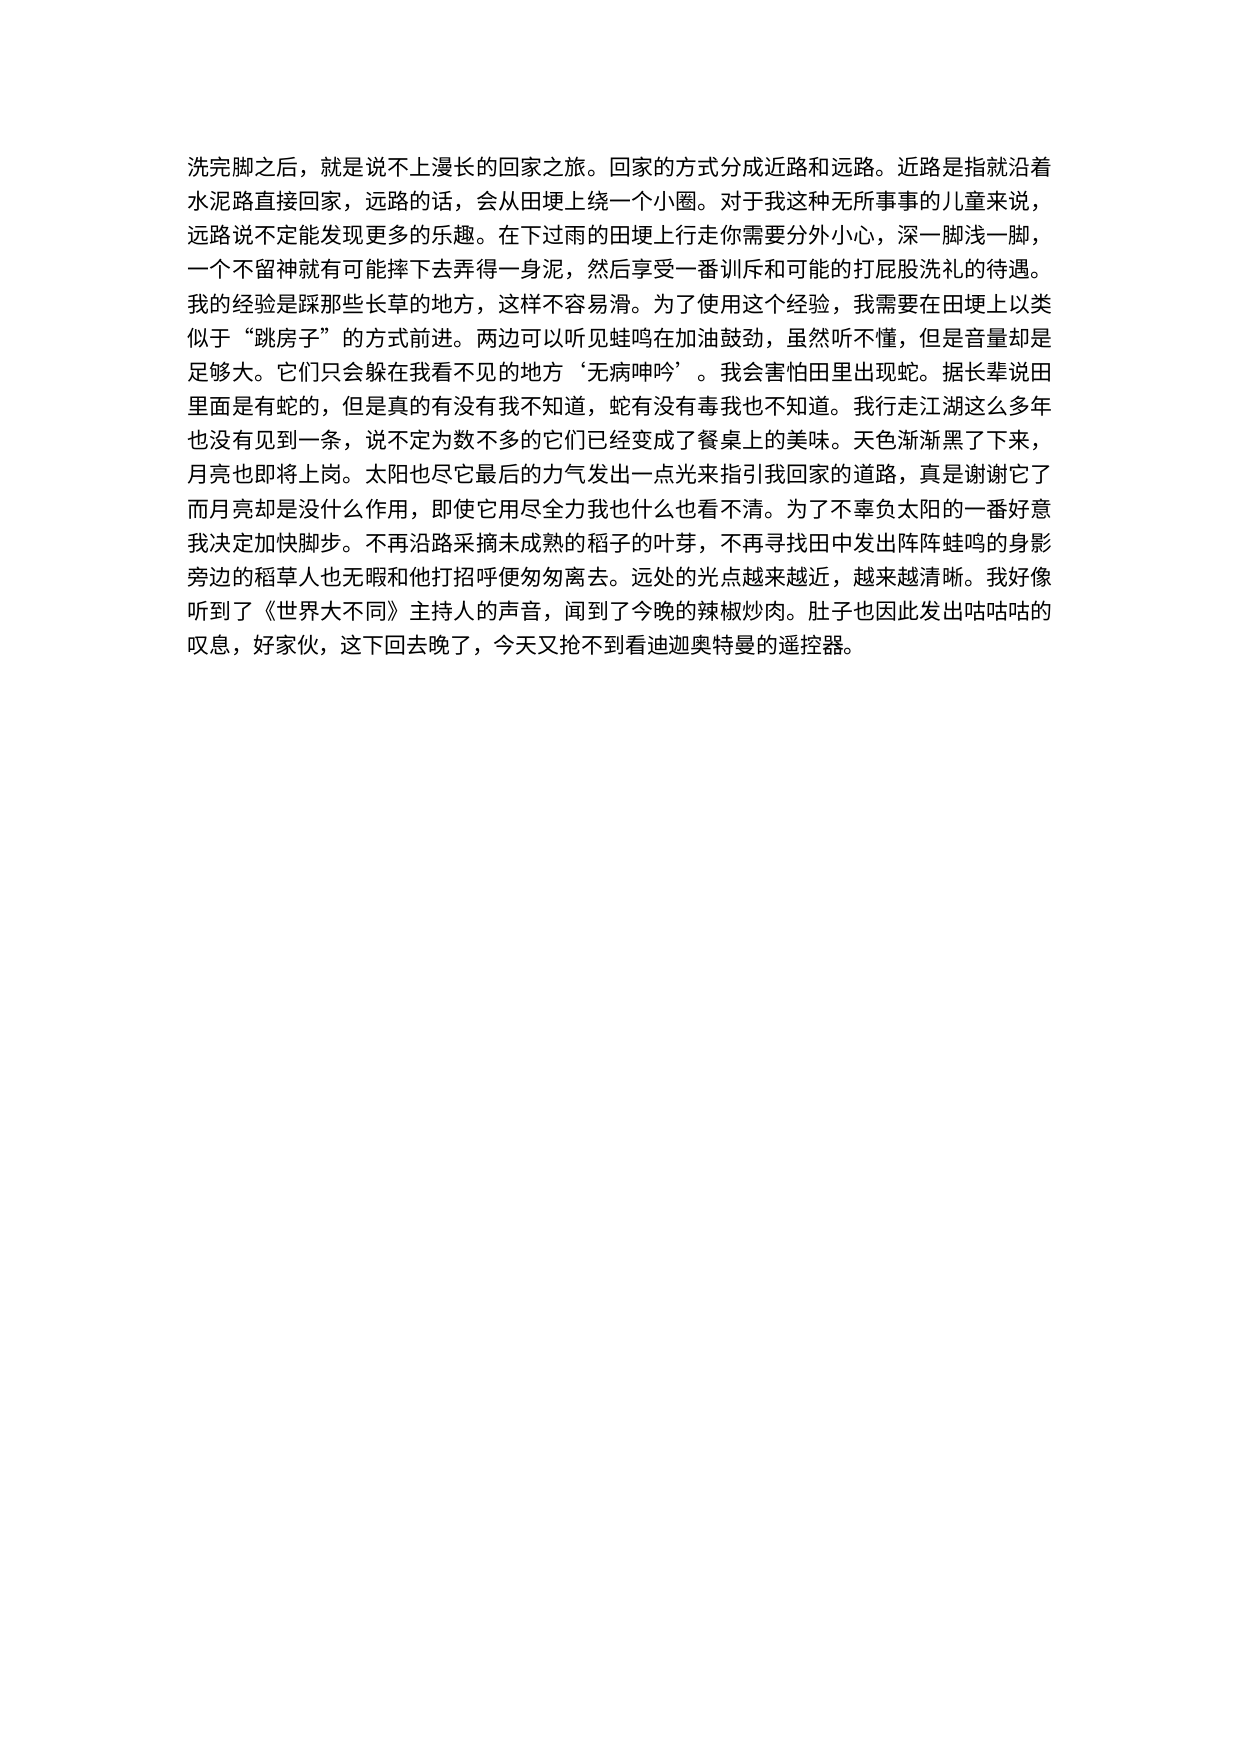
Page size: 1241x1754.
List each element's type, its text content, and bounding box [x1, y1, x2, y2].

text 洗完脚之后，就是说不上漫长的回家之旅。回家的方式分成近路和远路。近路是指就沿着水泥路直接回家，远路的话，会从田埂上绕一个小圈。对于我这种无所事事的儿童来说，远路说不定能发现更多的乐趣。在下过雨的田埂上行走你需要分外小心，深一脚浅一脚，一个不留神就有可能摔下去弄得一身泥，然后享受一番训斥和可能的打屁股洗礼的待遇。我的经验是踩那些长草的地方，这样不容易滑。为了使用这个经验，我需要在田埂上以类似于“跳房子”的方式前进。两边可以听见蛙鸣在加油鼓劲，虽然听不懂，但是音量却是足够大。它们只会躲在我看不见的地方‘无病呻吟’。我会害怕田里出现蛇。据长辈说田里面是有蛇的，但是真的有没有我不知道，蛇有没有毒我也不知道。我行走江湖这么多年也没有见到一条，说不定为数不多的它们已经变成了餐桌上的美味。天色渐渐黑了下来，月亮也即将上岗。太阳也尽它最后的力气发出一点光来指引我回家的道路，真是谢谢它了。而月亮却是没什么作用，即使它用尽全力我也什么也看不清。为了不辜负太阳的一番好意，我决定加快脚步。不再沿路采摘未成熟的稻子的叶芽，不再寻找田中发出阵阵蛙鸣的身影，旁边的稻草人也无暇和他打招呼便匆匆离去。远处的光点越来越近，越来越清晰。我好像听到了《世界大不同》主持人的声音，闻到了今晚的辣椒炒肉。肚子也因此发出咕咕咕的叹息，好家伙，这下回去晚了，今天又抢不到看迪迦奥特曼的遥控器。 [187, 150, 1053, 660]
